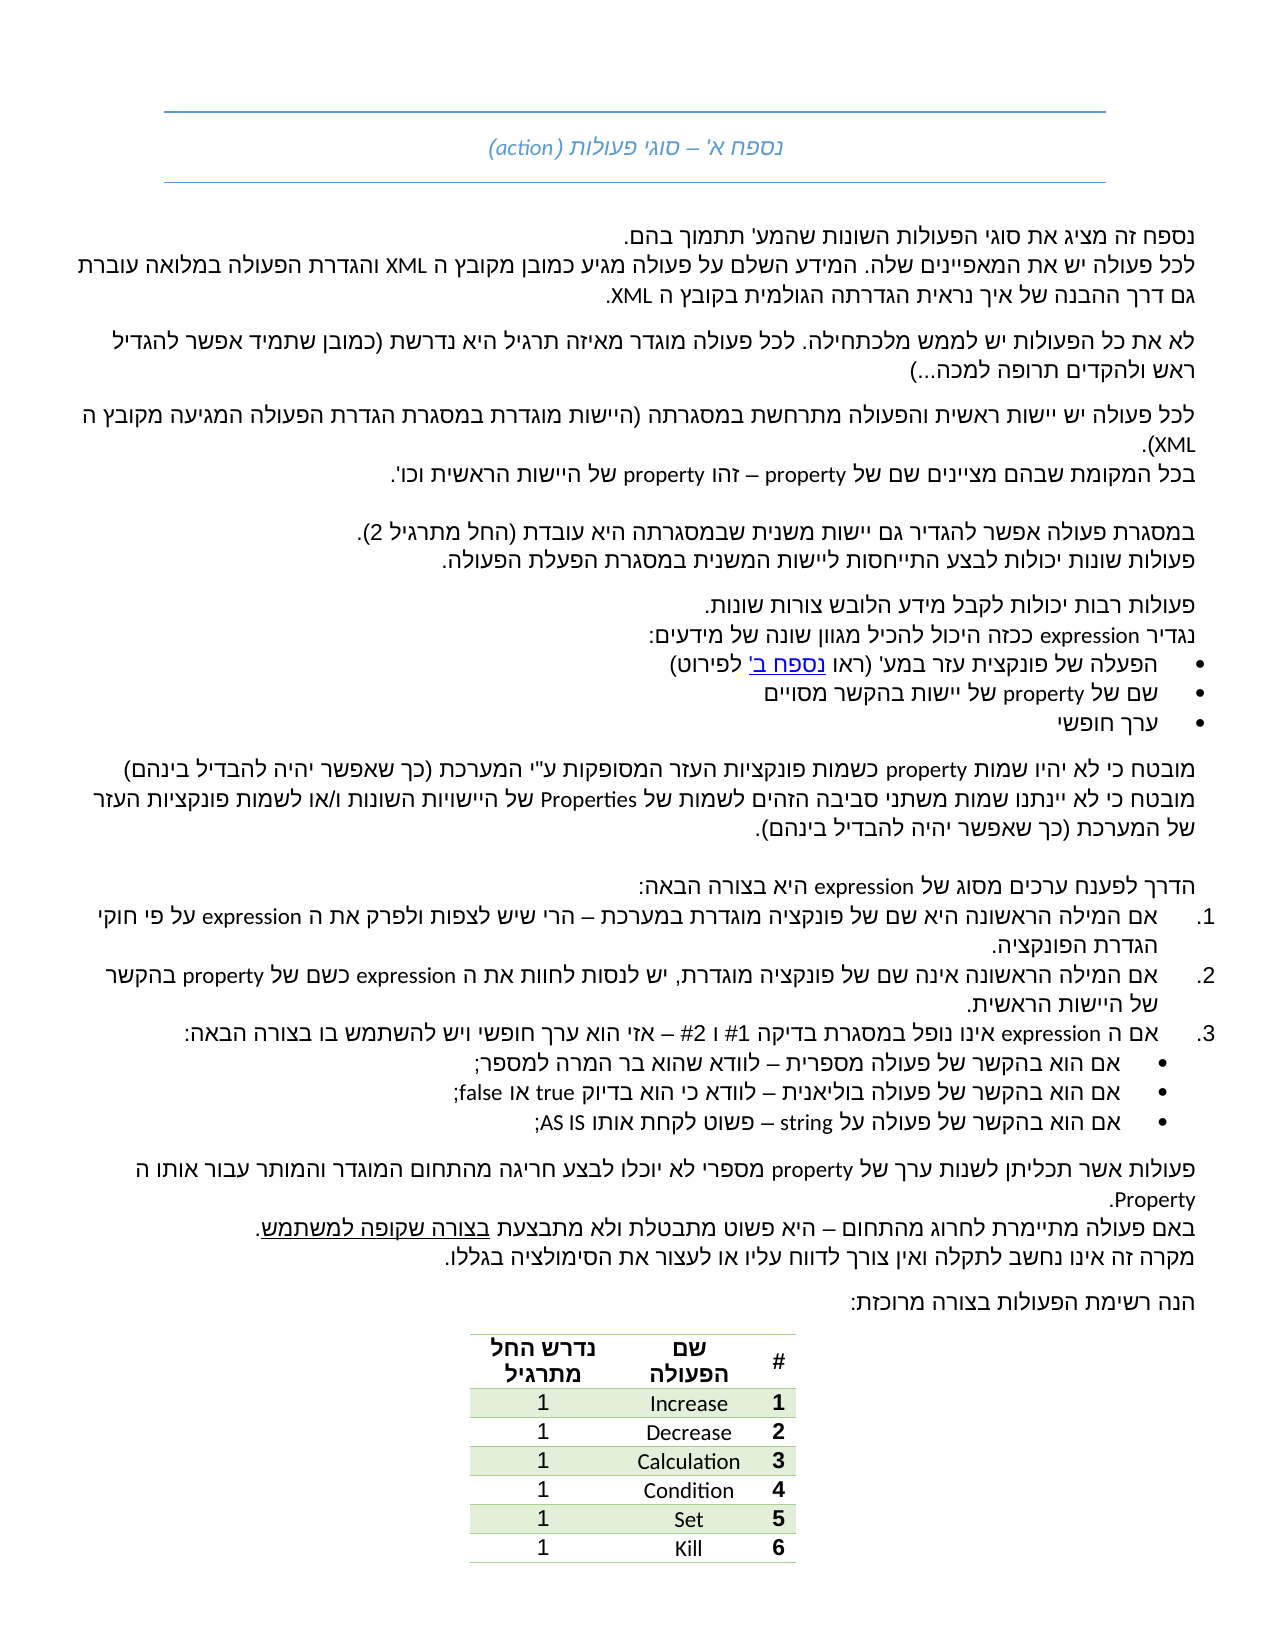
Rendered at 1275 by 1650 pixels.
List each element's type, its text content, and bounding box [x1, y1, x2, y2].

table_cell 4 [761, 1476, 796, 1504]
text הנה רשימת הפעולות בצורה מרוכזת: [74, 1289, 1196, 1315]
table_cell Condition [617, 1476, 761, 1504]
list אם הוא בהקשר של פעולה בוליאנית – לוודא כי הוא בדיוק true או false; [74, 1078, 1158, 1106]
table_cell Calculation [617, 1447, 761, 1475]
text פעולות אשר תכליתן לשנות ערך של property מספרי לא יוכלו לבצע חריגה מהתחום המוגדר והמותר עבור אותו ה Property. באם פעולה מתיימרת לחרוג מהתחום – היא פשוט מתבטלת ולא מתבצעת בצורה שקופה למשתמש. מקרה זה אינו נחשב לתקלה ואין צורך לדווח עליו או לעצור את הסימולציה בגללו. [74, 1155, 1196, 1270]
text מובטח כי לא יהיו שמות property כשמות פונקציות העזר המסופקות ע"י המערכת (כך שאפשר יהיה להבדיל בינהם) מובטח כי לא יינתנו שמות משתני סביבה הזהים לשמות של Properties של היישויות השונות ו/או לשמות פונקציות העזר של המערכת (כך שאפשר יהיה להבדיל בינהם). הדרך לפענח ערכים מסוג של expression היא בצורה הבאה: [74, 755, 1196, 900]
text לא את כל הפעולות יש לממש מלכתחילה. לכל פעולה מוגדר מאיזה תרגיל היא נדרשת (כמובן שתמיד אפשר להגדיל ראש ולהקדים תרופה למכה...) [74, 328, 1196, 383]
text נספח א' – סוגי פעולות (action) [164, 113, 1106, 182]
text פעולות רבות יכולות לקבל מידע הלובש צורות שונות. נגדיר expression ככזה היכול להכיל מגוון שונה של מידעים: [74, 592, 1196, 649]
list הפעלה של פונקצית עזר במע' (ראו נספח ב' לפירוט) [74, 651, 1196, 677]
table_cell 2 [761, 1418, 796, 1446]
table_cell 1 [761, 1389, 796, 1417]
table_header שם הפעולה [617, 1335, 761, 1388]
list אם המילה הראשונה אינה שם של פונקציה מוגדרת, יש לנסות לחוות את ה expression כשם של property בהקשר של היישות הראשית. [74, 961, 1196, 1017]
table_cell 1 [470, 1447, 617, 1475]
table_cell 1 [470, 1418, 617, 1446]
table_cell 1 [470, 1476, 617, 1504]
list שם של property של יישות בהקשר מסויים [74, 679, 1196, 708]
list אם הוא בהקשר של פעולה מספרית – לוודא שהוא בר המרה למספר; [74, 1049, 1158, 1076]
list אם המילה הראשונה היא שם של פונקציה מוגדרת במערכת – הרי שיש לצפות ולפרק את ה expression על פי חוקי הגדרת הפונקציה. [74, 902, 1196, 959]
table_cell Kill [617, 1534, 761, 1562]
table_cell Set [617, 1505, 761, 1533]
table_header # [761, 1335, 796, 1388]
table_cell Decrease [617, 1418, 761, 1446]
table_header נדרש החל מתרגיל [470, 1335, 617, 1388]
table_cell Increase [617, 1389, 761, 1417]
table_cell 3 [761, 1447, 796, 1475]
table_cell 1 [470, 1505, 617, 1533]
text לכל פעולה יש יישות ראשית והפעולה מתרחשת במסגרתה (היישות מוגדרת במסגרת הגדרת הפעולה המגיעה מקובץ ה XML). בכל המקומת שבהם מציינים שם של property – זהו property של היישות הראשית וכו'. במסגרת פעולה אפשר להגדיר גם יישות משנית שבמסגרתה היא עובדת (החל מתרגיל 2). פעולות שונות יכולות לבצע התייחסות ליישות המשנית במסגרת הפעלת הפעולה. [74, 402, 1196, 574]
list ערך חופשי [74, 710, 1196, 736]
table_cell 1 [470, 1534, 617, 1562]
table_cell 6 [761, 1534, 796, 1562]
list אם ה expression אינו נופל במסגרת בדיקה #1 ו #2 – אזי הוא ערך חופשי ויש להשתמש בו בצורה הבאה: [74, 1019, 1196, 1047]
table_cell 5 [761, 1505, 796, 1533]
table_cell 1 [470, 1389, 617, 1417]
text נספח זה מציג את סוגי הפעולות השונות שהמע' תתמוך בהם. לכל פעולה יש את המאפיינים שלה. המידע השלם על פעולה מגיע כמובן מקובץ ה XML והגדרת הפעולה במלואה עוברת גם דרך ההבנה של איך נראית הגדרתה הגולמית בקובץ ה XML. [74, 223, 1196, 309]
list אם הוא בהקשר של פעולה על string – פשוט לקחת אותו AS IS; [74, 1108, 1158, 1136]
